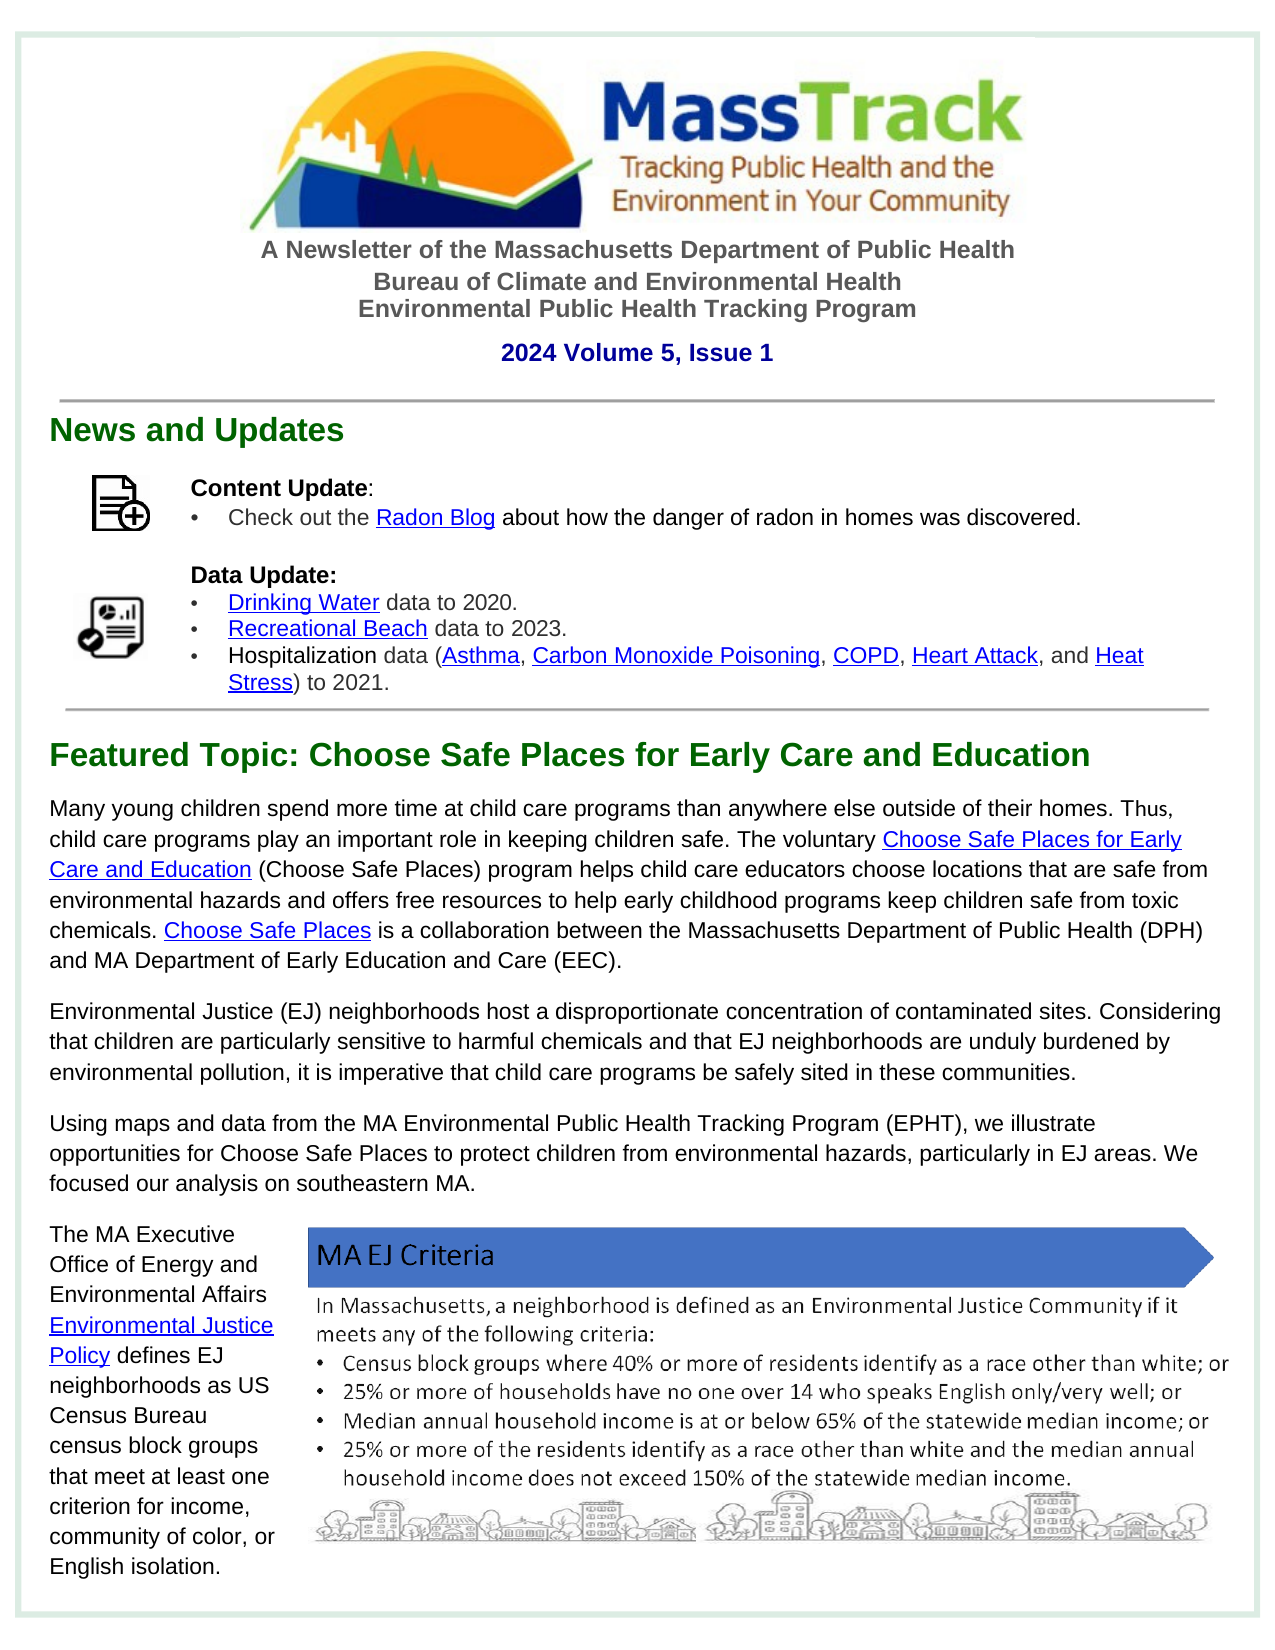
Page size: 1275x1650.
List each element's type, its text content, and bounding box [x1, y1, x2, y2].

subtitle Data Update: [190, 562, 1275, 589]
text Environmental Justice (EJ) neighborhoods host a disproportionate concentration of contaminated sites. Considering that children are particularly sensitive to harmful chemicals and that EJ neighborhoods are unduly burdened by environmental pollution, it is imperative that child care programs be safely sited in these communities. [49, 998, 1253, 1085]
text Using maps and data from the MA Environmental Public Health Tracking Program (EPHT), we illustrate opportunities for Choose Safe Places to protect children from environmental hazards, particularly in EJ areas. We focused our analysis on southeastern MA. [49, 1109, 1218, 1196]
list Drinking Water data to 2020. [190, 589, 1275, 616]
picture [295, 1225, 1243, 1548]
text Environmental Public Health Tracking Program [222, 299, 1053, 323]
subtitle Content Update: [190, 473, 1275, 501]
subtitle Featured Topic: Choose Safe Places for Early Care and Education [49, 735, 1275, 774]
text 2024 Volume 5, Issue 1 [222, 338, 1053, 367]
text Many young children spend more time at child care programs than anywhere else outside of their homes. Thus, child care programs play an important role in keeping children safe. The voluntary Choose Safe Places for Early Care and Education (Choose Safe Places) program helps child care educators choose locations that are safe from environmental hazards and offers free resources to help early childhood programs keep children safe from toxic chemicals. Choose Safe Places is a collaboration between the Massachusetts Department of Public Health (DPH) and MA Department of Early Education and Care (EEC). [49, 794, 1218, 973]
picture [92, 475, 150, 531]
picture [73, 587, 152, 672]
picture [240, 37, 1035, 233]
list Recreational Beach data to 2023. [190, 616, 1275, 642]
text The MA Executive Office of Energy and Environmental Affairs Environmental Justice Policy defines EJ neighborhoods as US Census Bureau census block groups that meet at least one criterion for income, community of color, or English isolation. [49, 1221, 278, 1579]
list Check out the Radon Blog about how the danger of radon in homes was discovered. [190, 504, 1275, 530]
subtitle News and Updates [49, 410, 1275, 449]
subtitle A Newsletter of the Massachusetts Department of Public Health Bureau of Climate and Environmental Health [222, 236, 1054, 296]
list Hospitalization data (Asthma, Carbon Monoxide Poisoning, COPD, Heart Attack, and Heat Stress) to 2021. [190, 642, 1144, 695]
